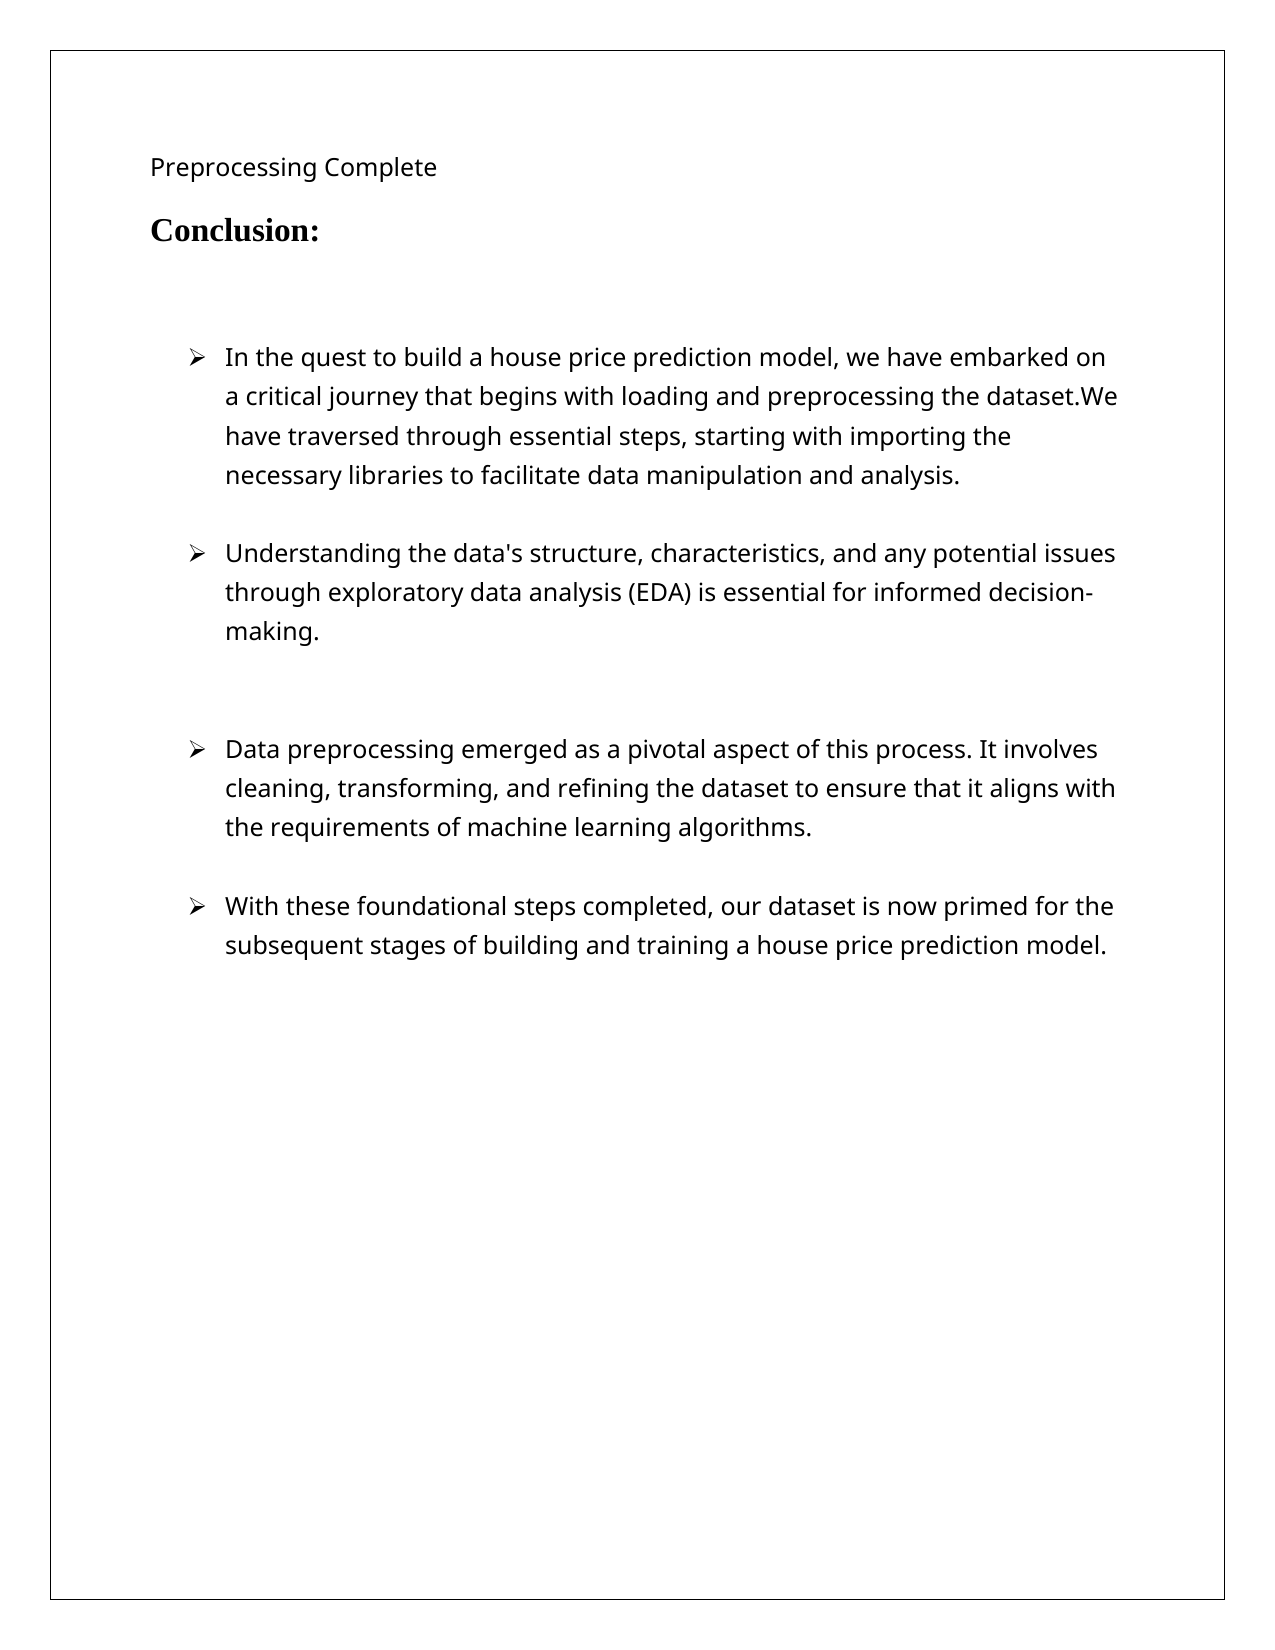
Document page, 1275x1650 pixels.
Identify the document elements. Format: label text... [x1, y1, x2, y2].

list Understanding the data's structure, characteristics, and any potential issues through exploratory data analysis (EDA) is essential for informed decision-making. [187, 536, 1125, 648]
list With these foundational steps completed, our dataset is now primed for the subsequent stages of building and training a house price prediction model. [187, 888, 1125, 961]
list In the quest to build a house price prediction model, we have embarked on a critical journey that begins with loading and preprocessing the dataset.We have traversed through essential steps, starting with importing the necessary libraries to facilitate data manipulation and analysis. [187, 340, 1125, 491]
text Conclusion: [150, 210, 1125, 248]
text Preprocessing Complete [150, 150, 1125, 184]
list Data preprocessing emerged as a pivotal aspect of this process. It involves cleaning, transforming, and refining the dataset to ensure that it aligns with the requirements of machine learning algorithms. [187, 731, 1125, 844]
